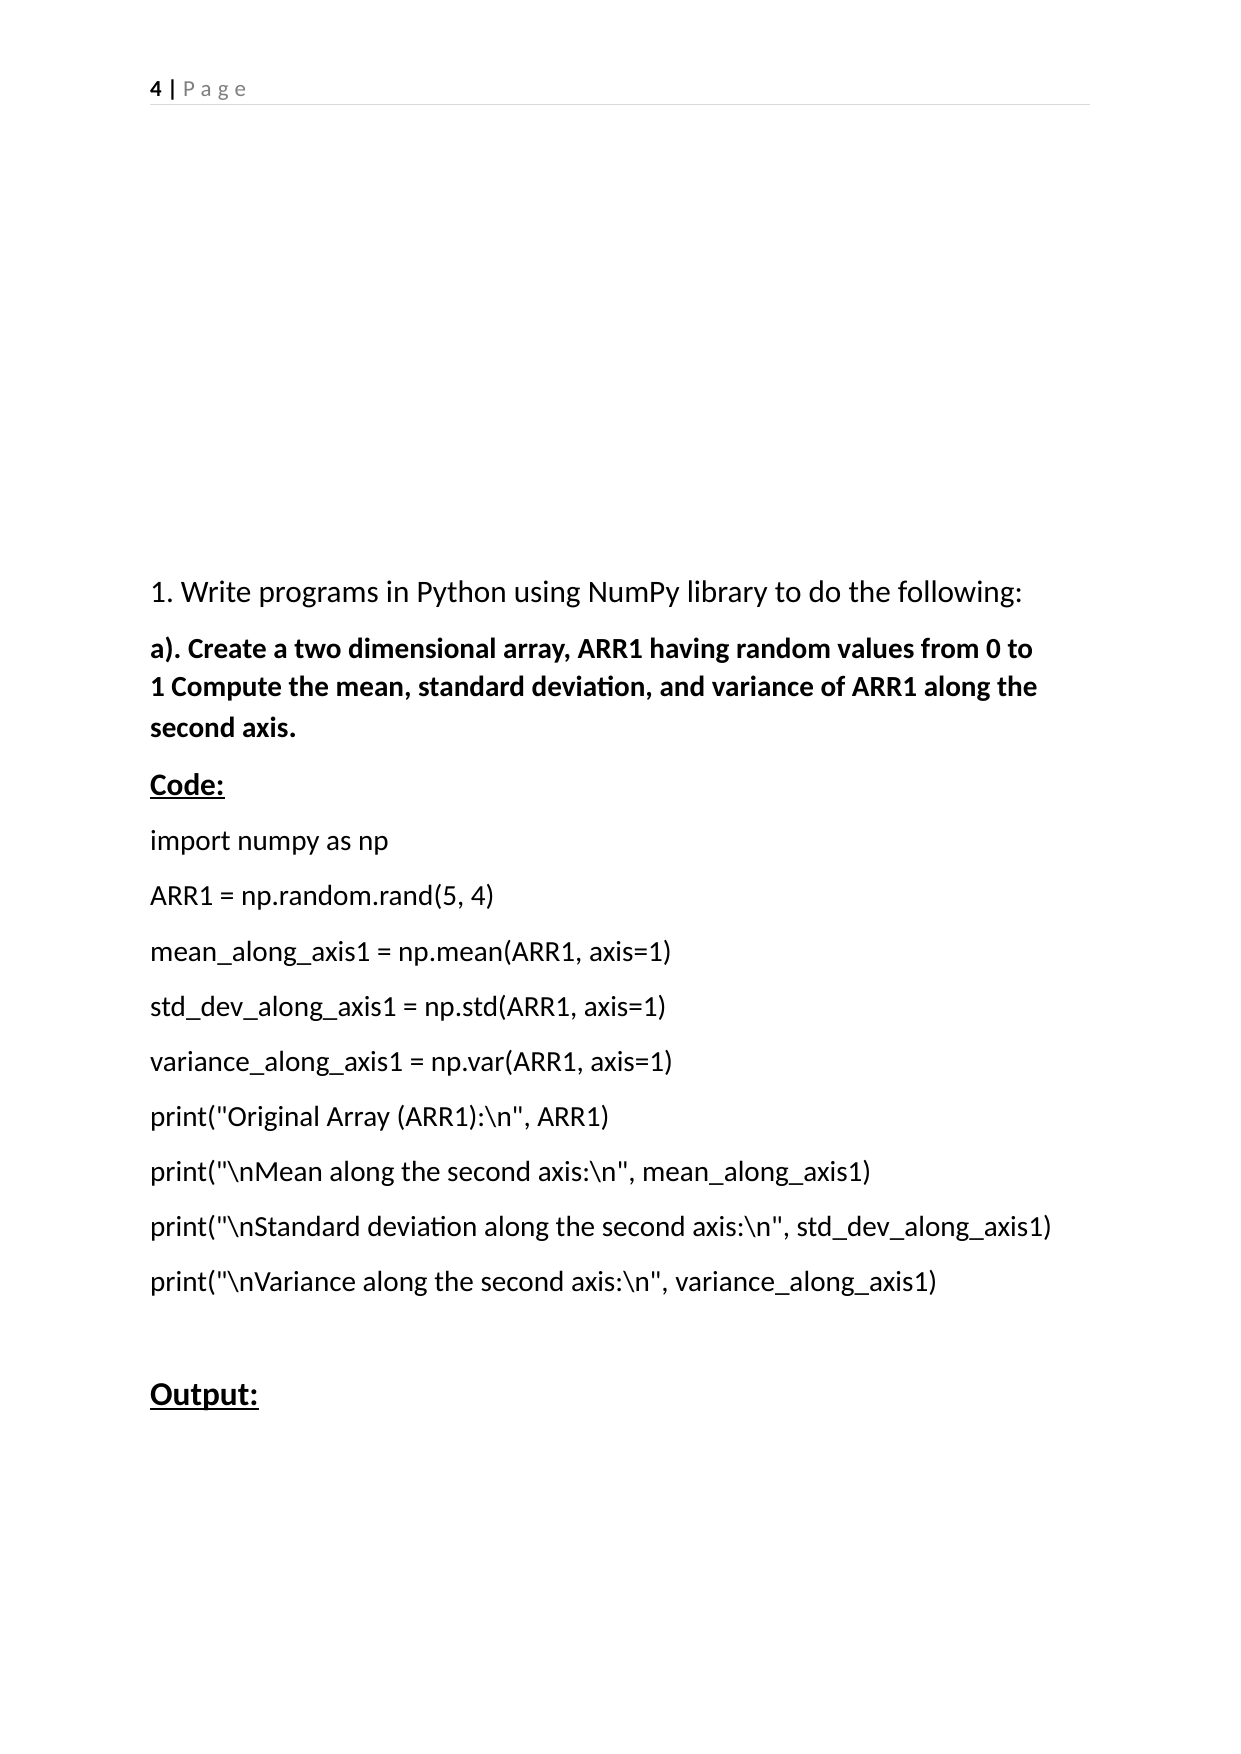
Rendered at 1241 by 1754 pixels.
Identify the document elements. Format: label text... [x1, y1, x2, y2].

text ARR1 = np.random.rand(5, 4) [150, 877, 1090, 913]
text Code: [150, 764, 1090, 803]
text print("Original Array (ARR1):\n", ARR1) [150, 1098, 1090, 1133]
text std_dev_along_axis1 = np.std(ARR1, axis=1) [150, 988, 1090, 1023]
text variance_along_axis1 = np.var(ARR1, axis=1) [150, 1043, 1090, 1078]
text Output: [150, 1373, 1090, 1414]
text 1. Write programs in Python using NumPy library to do the following: [150, 572, 1090, 610]
text a). Create a two dimensional array, ARR1 having random values from 0 to 1 Compute the mean, standard deviation, and variance of ARR1 along the second axis. [150, 630, 1090, 745]
text print("\nVariance along the second axis:\n", variance_along_axis1) [150, 1263, 1090, 1299]
text print("\nMean along the second axis:\n", mean_along_axis1) [150, 1153, 1090, 1189]
text mean_along_axis1 = np.mean(ARR1, axis=1) [150, 933, 1090, 968]
text print("\nStandard deviation along the second axis:\n", std_dev_along_axis1) [150, 1208, 1090, 1244]
text import numpy as np [150, 822, 1090, 858]
